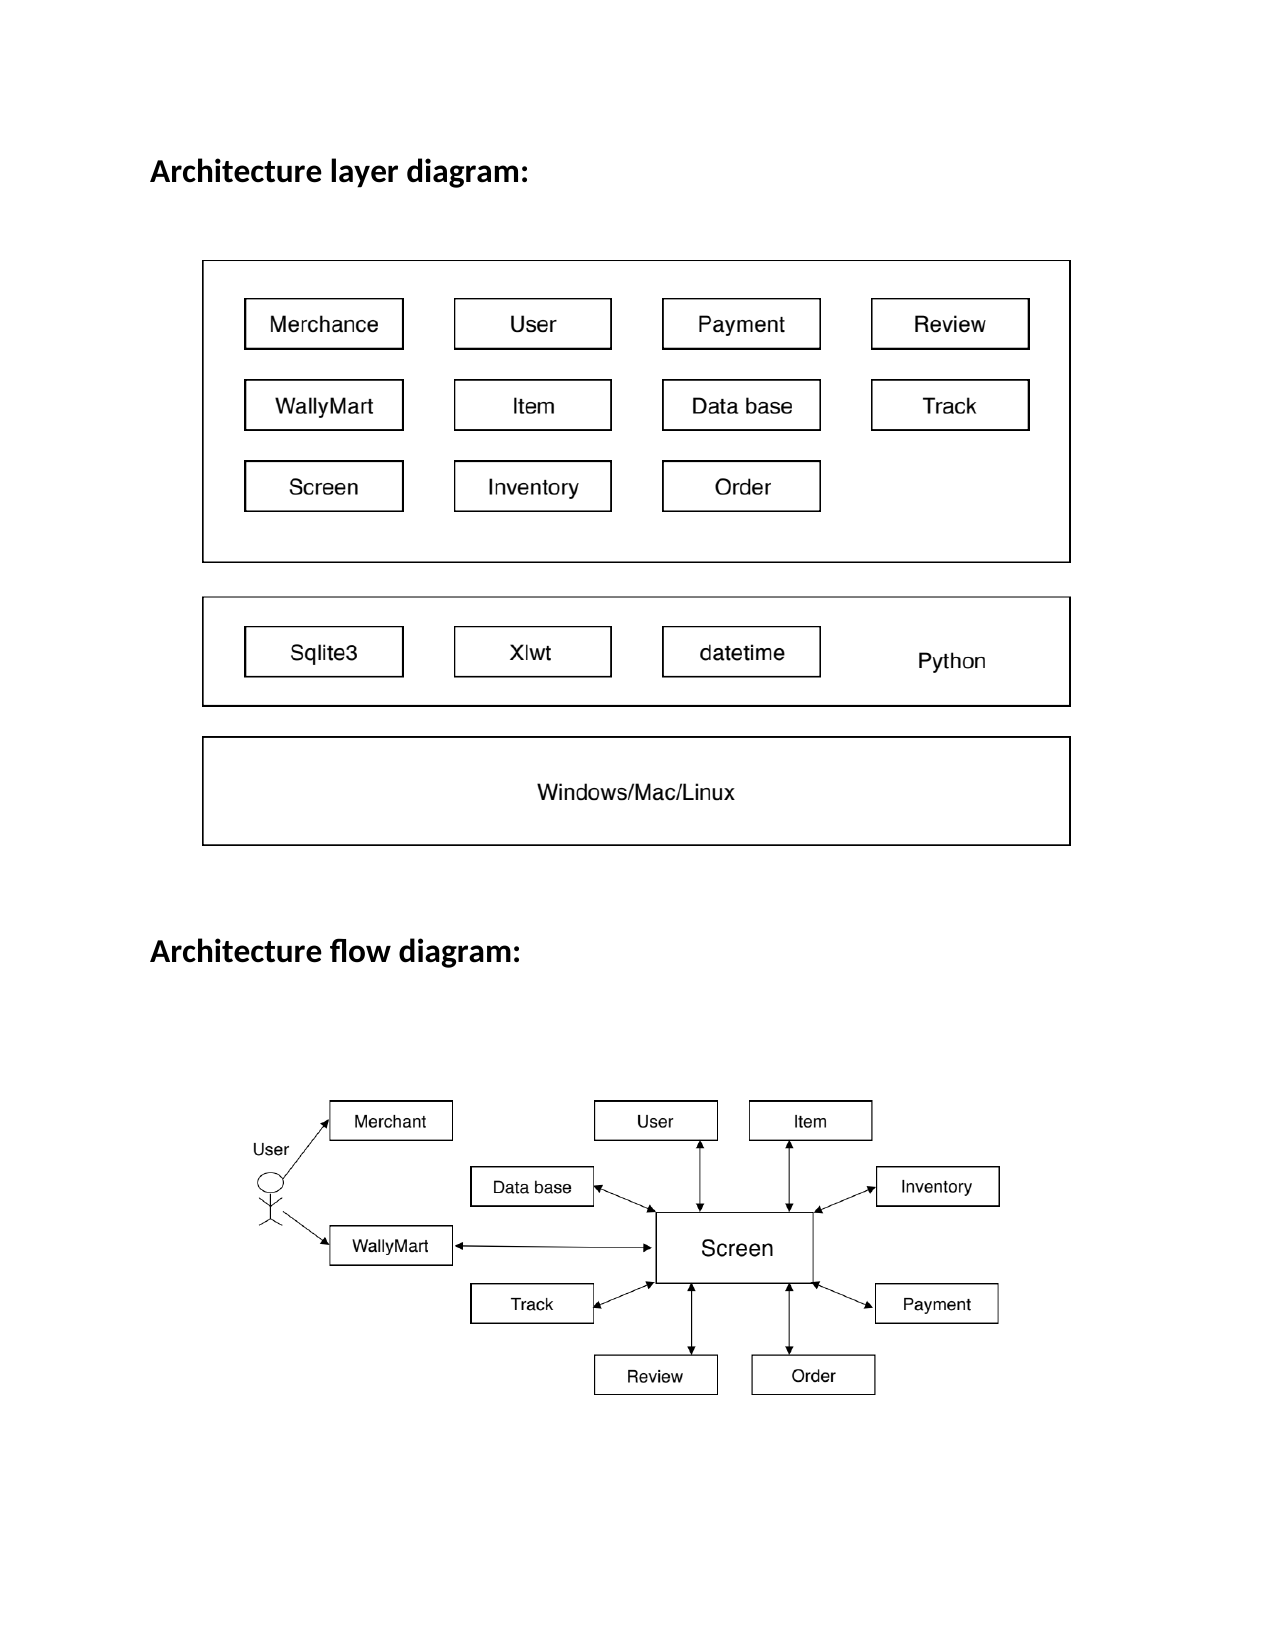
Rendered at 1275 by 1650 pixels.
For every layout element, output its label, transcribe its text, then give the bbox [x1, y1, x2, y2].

text Architecture flow diagram: [150, 929, 1125, 970]
text Architecture layer diagram: [150, 150, 1125, 191]
